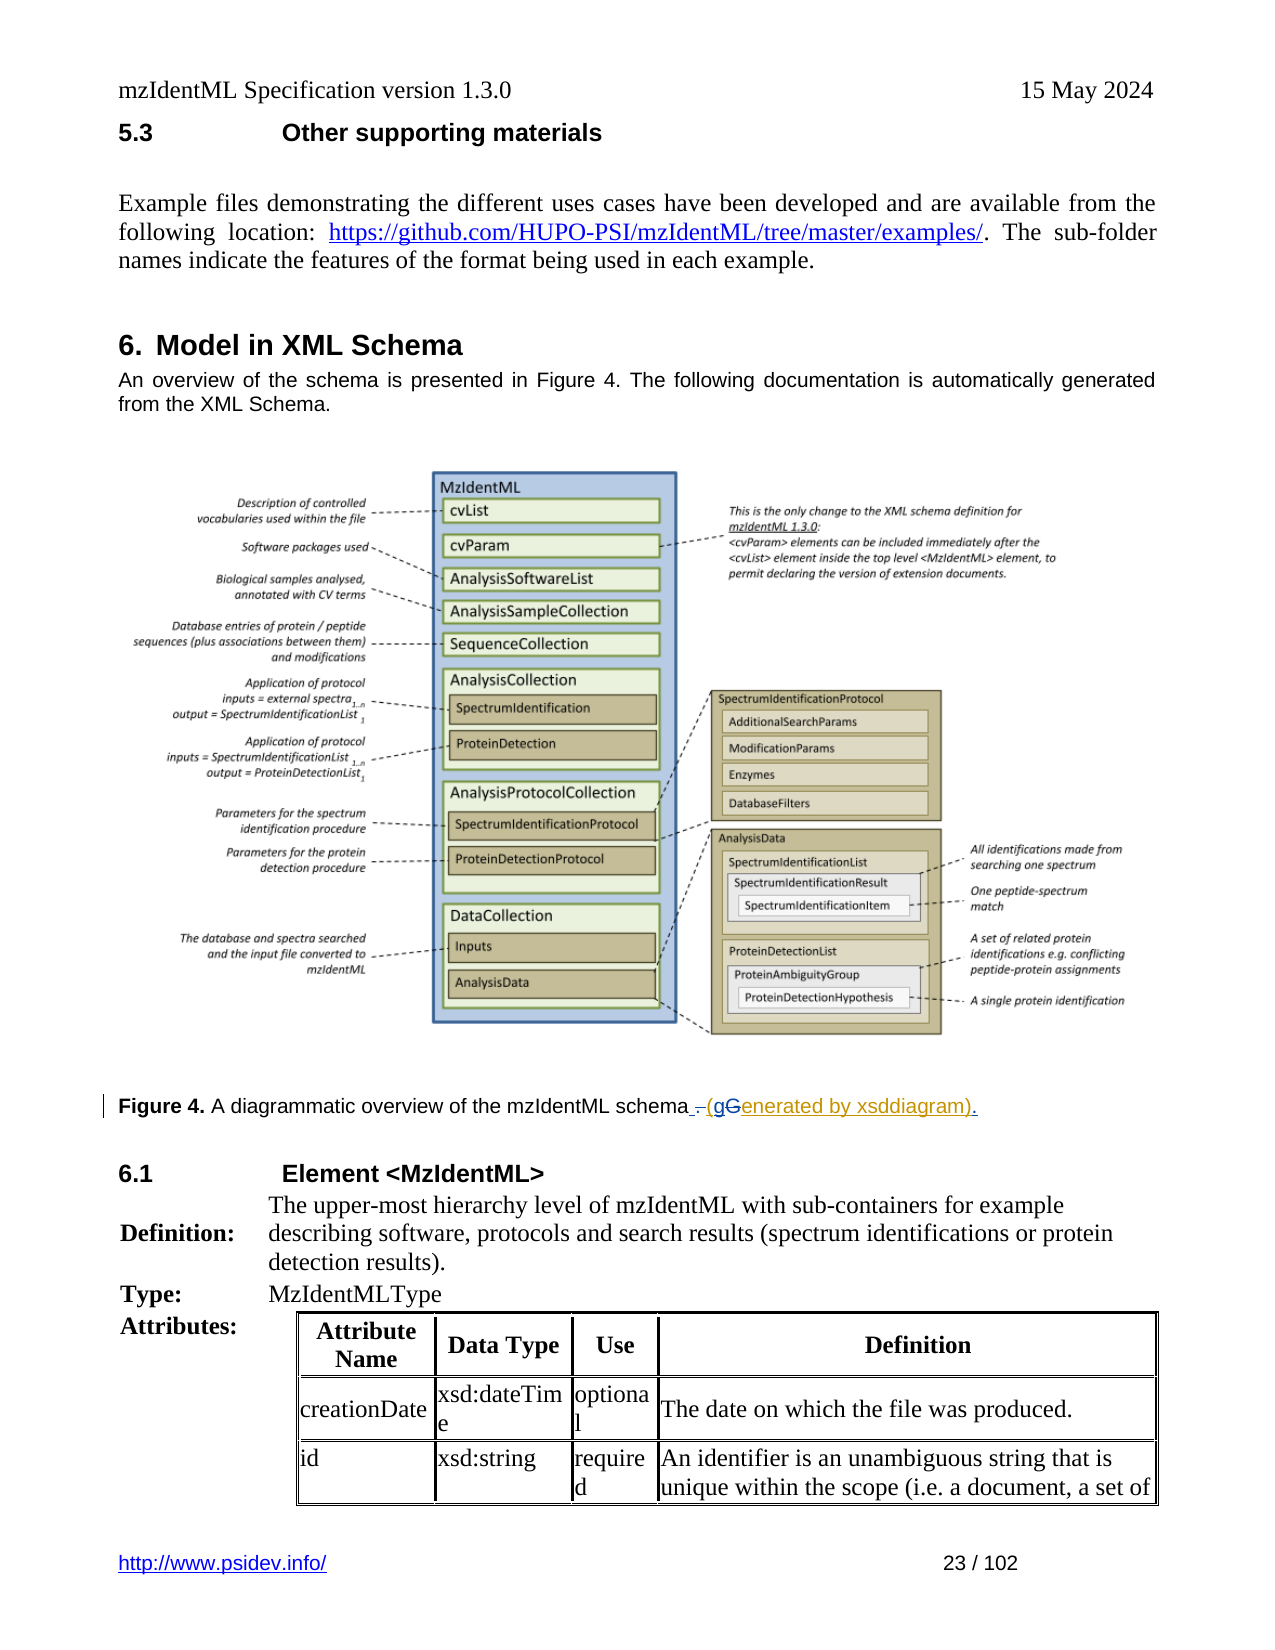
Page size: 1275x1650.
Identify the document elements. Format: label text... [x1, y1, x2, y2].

table_header The upper-most hierarchy level of mzIdentML with sub-containers for example describing software, protocols and search results (spectrum identifications or protein detection results). [266, 1188, 1157, 1277]
table_cell [266, 1309, 1157, 1507]
subtitle Element <MzIdentML> [118, 1159, 1157, 1188]
table_cell Type: [118, 1278, 266, 1309]
text Figure 4. A diagrammatic overview of the mzIdentML schema [118, 1094, 1157, 1118]
text An overview of the schema is presented in Figure 4. The following documentation is automatically generated from the XML Schema. [118, 368, 1157, 416]
text Example files demonstrating the different uses cases have been developed and are available from the following location: https://github.com/HUPO-PSI/mzIdentML/tree/master/examples/. The sub-folder names indicate the features of the format being used in each example. [118, 188, 1157, 274]
table_cell MzIdentMLType [266, 1278, 1157, 1309]
table_header Definition: [118, 1188, 266, 1277]
table_cell Attributes: [118, 1309, 266, 1507]
picture [118, 468, 1157, 1053]
subtitle Model in XML Schema [118, 328, 1157, 362]
subtitle Other supporting materials [118, 118, 1157, 147]
